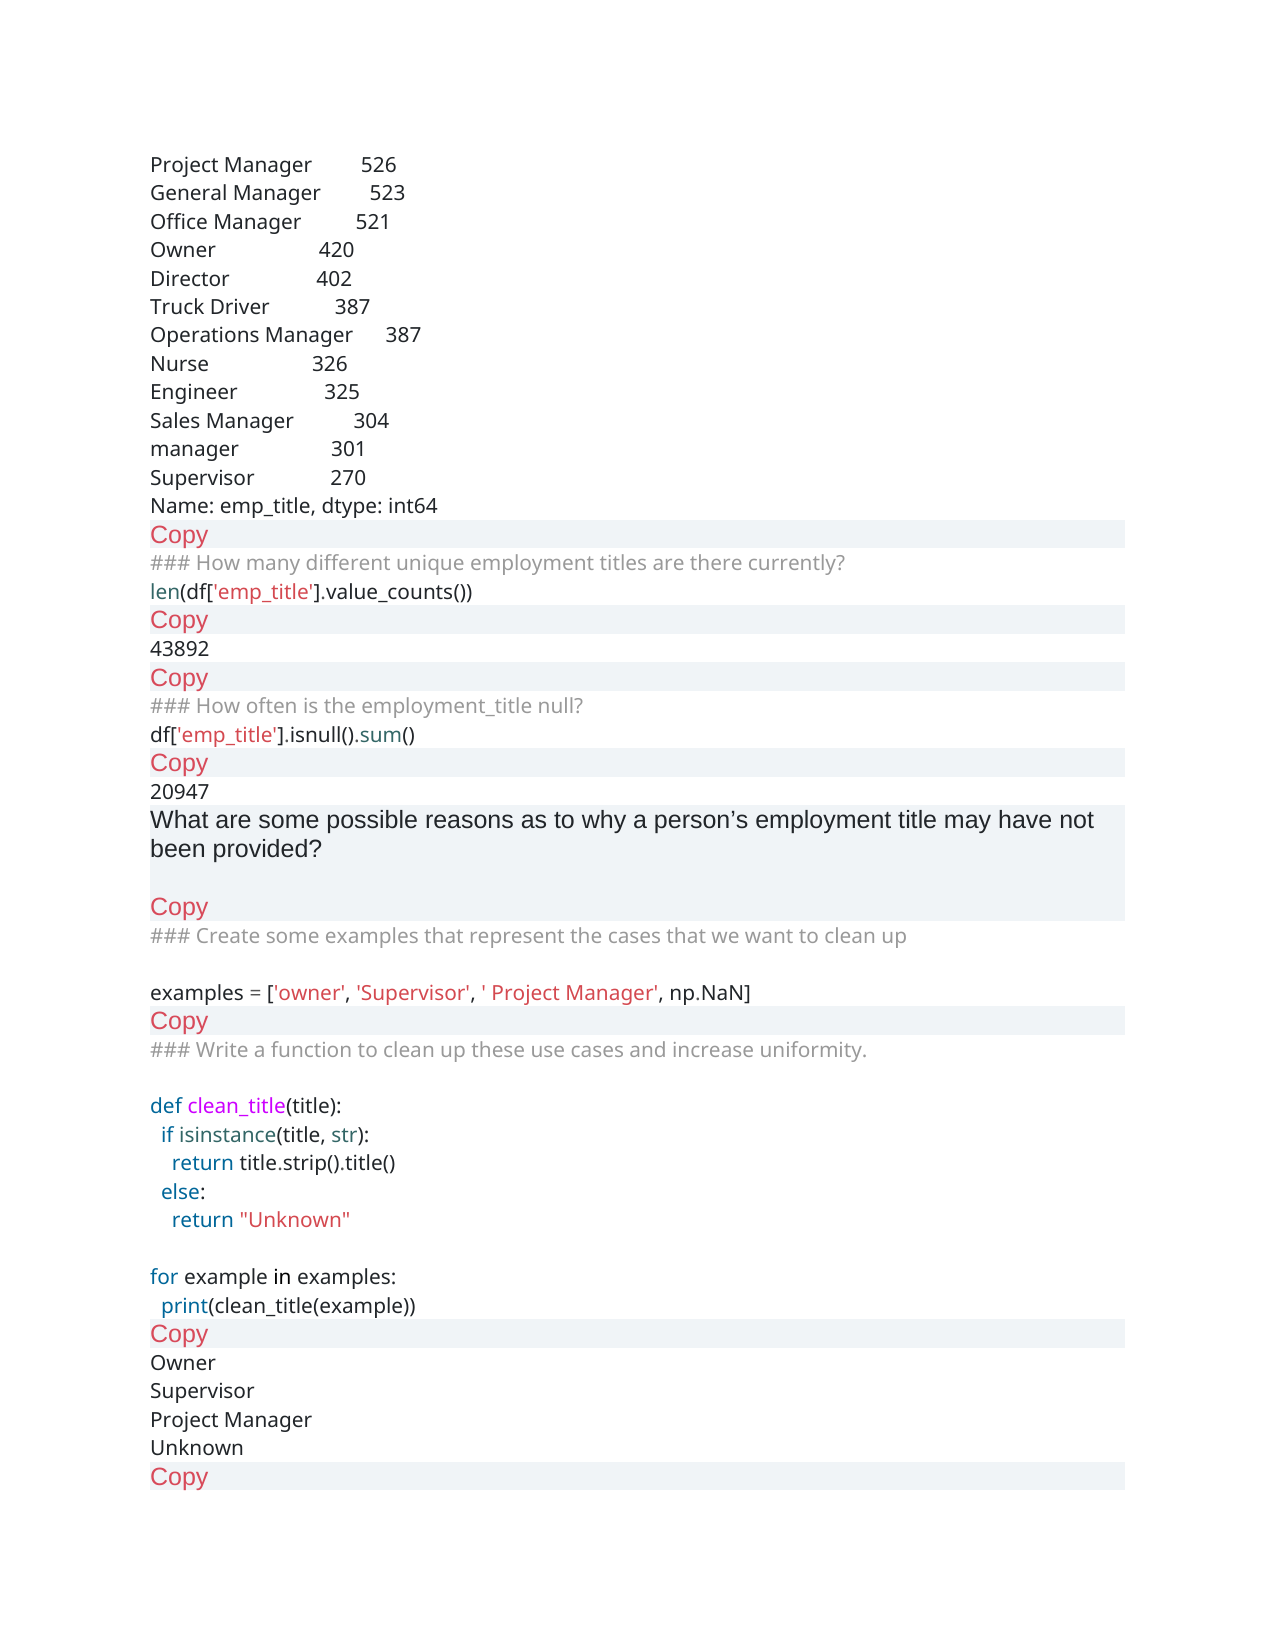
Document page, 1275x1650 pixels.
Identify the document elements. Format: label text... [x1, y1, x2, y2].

text print(clean_title(example)) [150, 1291, 1125, 1319]
text for example in examples: [150, 1262, 1125, 1291]
text Copy [150, 892, 1125, 921]
text Director 402 [150, 264, 1125, 292]
text 43892 [150, 634, 1125, 662]
text Copy [150, 748, 1125, 777]
text Owner [150, 1348, 1125, 1376]
text Unknown [150, 1433, 1125, 1462]
text if isinstance(title, str): [150, 1120, 1125, 1148]
text Copy [150, 1319, 1125, 1348]
text Engineer 325 [150, 377, 1125, 406]
text Name: emp_title, dtype: int64 [150, 491, 1125, 520]
text Copy [150, 520, 1125, 548]
text ### Create some examples that represent the cases that we want to clean up [150, 921, 1125, 949]
text Truck Driver 387 [150, 292, 1125, 321]
text 20947 [150, 777, 1125, 805]
text Operations Manager 387 [150, 321, 1125, 349]
text examples = ['owner', 'Supervisor', ' Project Manager', np.NaN] [150, 978, 1125, 1006]
text Nurse 326 [150, 349, 1125, 377]
text Supervisor [150, 1376, 1125, 1405]
text Copy [150, 662, 1125, 691]
text ### Write a function to clean up these use cases and increase uniformity. [150, 1035, 1125, 1063]
text def clean_title(title): [150, 1092, 1125, 1120]
text Copy [150, 1462, 1125, 1490]
text Copy [150, 605, 1125, 634]
text return title.strip().title() [150, 1148, 1125, 1177]
text Project Manager [150, 1405, 1125, 1433]
text manager 301 [150, 434, 1125, 463]
text Copy [150, 1006, 1125, 1035]
text ### How often is the employment_title null? [150, 691, 1125, 720]
text Project Manager 526 [150, 150, 1125, 178]
text return "Unknown" [150, 1205, 1125, 1234]
text len(df['emp_title'].value_counts()) [150, 577, 1125, 605]
text What are some possible reasons as to why a person’s employment title may have not been provided? [150, 805, 1125, 863]
text df['emp_title'].isnull().sum() [150, 720, 1125, 748]
text else: [150, 1177, 1125, 1205]
text General Manager 523 [150, 178, 1125, 207]
text ### How many different unique employment titles are there currently? [150, 548, 1125, 577]
text Office Manager 521 [150, 207, 1125, 235]
text Supervisor 270 [150, 463, 1125, 491]
text Sales Manager 304 [150, 406, 1125, 434]
text Owner 420 [150, 235, 1125, 264]
